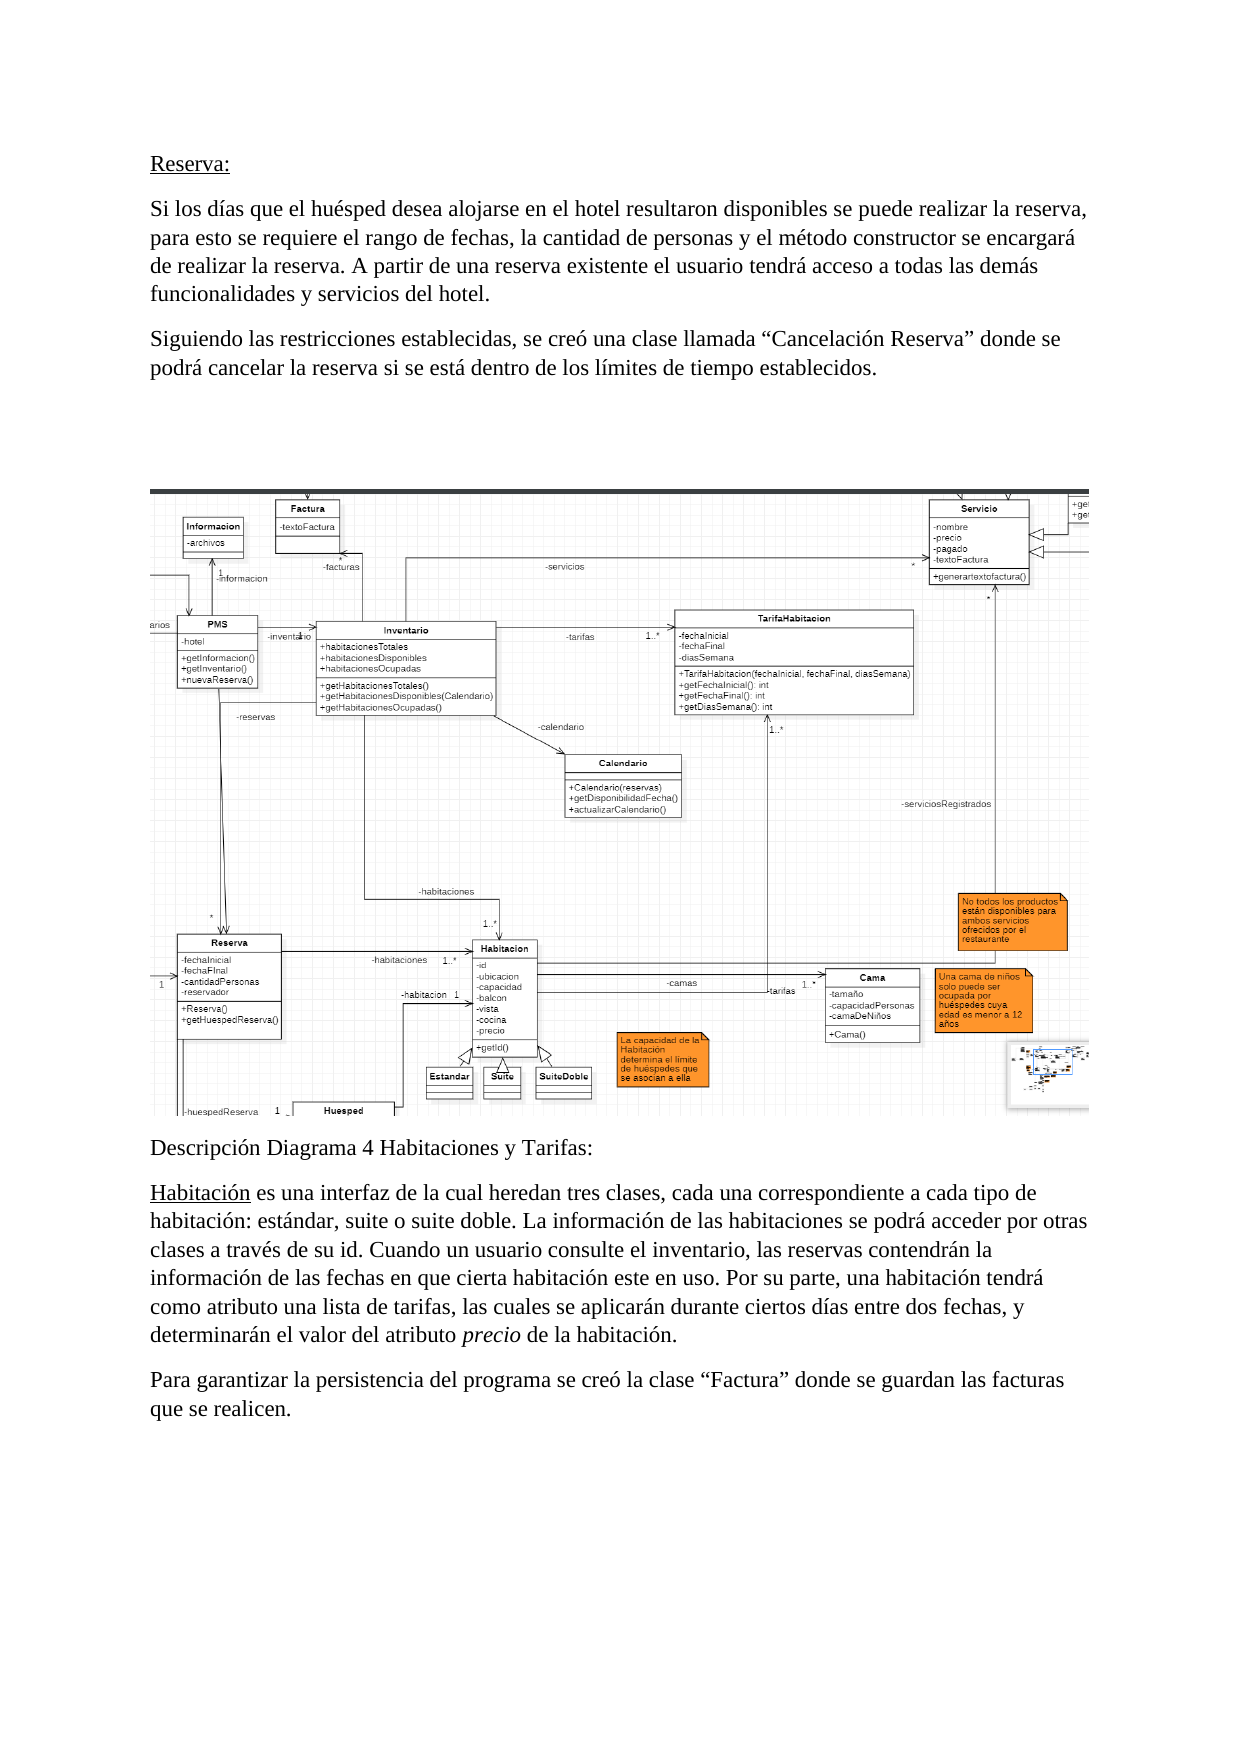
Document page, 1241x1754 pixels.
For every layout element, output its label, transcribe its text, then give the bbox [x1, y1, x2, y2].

text Descripción Diagrama 4 Habitaciones y Tarifas: [150, 1134, 1090, 1160]
text Siguiendo las restricciones establecidas, se creó una clase llamada “Cancelación Reserva” donde se podrá cancelar la reserva si se está dentro de los límites de tiempo establecidos. [150, 326, 1090, 380]
text Si los días que el huésped desea alojarse en el hotel resultaron disponibles se puede realizar la reserva, para esto se requiere el rango de fechas, la cantidad de personas y el método constructor se encargará de realizar la reserva. A partir de una reserva existente el usuario tendrá acceso a todas las demás funcionalidades y servicios del hotel. [150, 195, 1090, 307]
text Habitación es una interfaz de la cual heredan tres clases, cada una correspondiente a cada tipo de habitación: estándar, suite o suite doble. La información de las habitaciones se podrá acceder por otras clases a través de su id. Cuando un usuario consulte el inventario, las reservas contendrán la información de las fechas en que cierta habitación este en uso. Por su parte, una habitación tendrá como atributo una lista de tarifas, las cuales se aplicarán durante ciertos días entre dos fechas, y determinarán el valor del atributo precio de la habitación. [150, 1179, 1090, 1348]
text Para garantizar la persistencia del programa se creó la clase “Factura” donde se guardan las facturas que se realicen. [150, 1366, 1090, 1421]
text Reserva: [150, 150, 1090, 176]
picture [150, 489, 1089, 1116]
